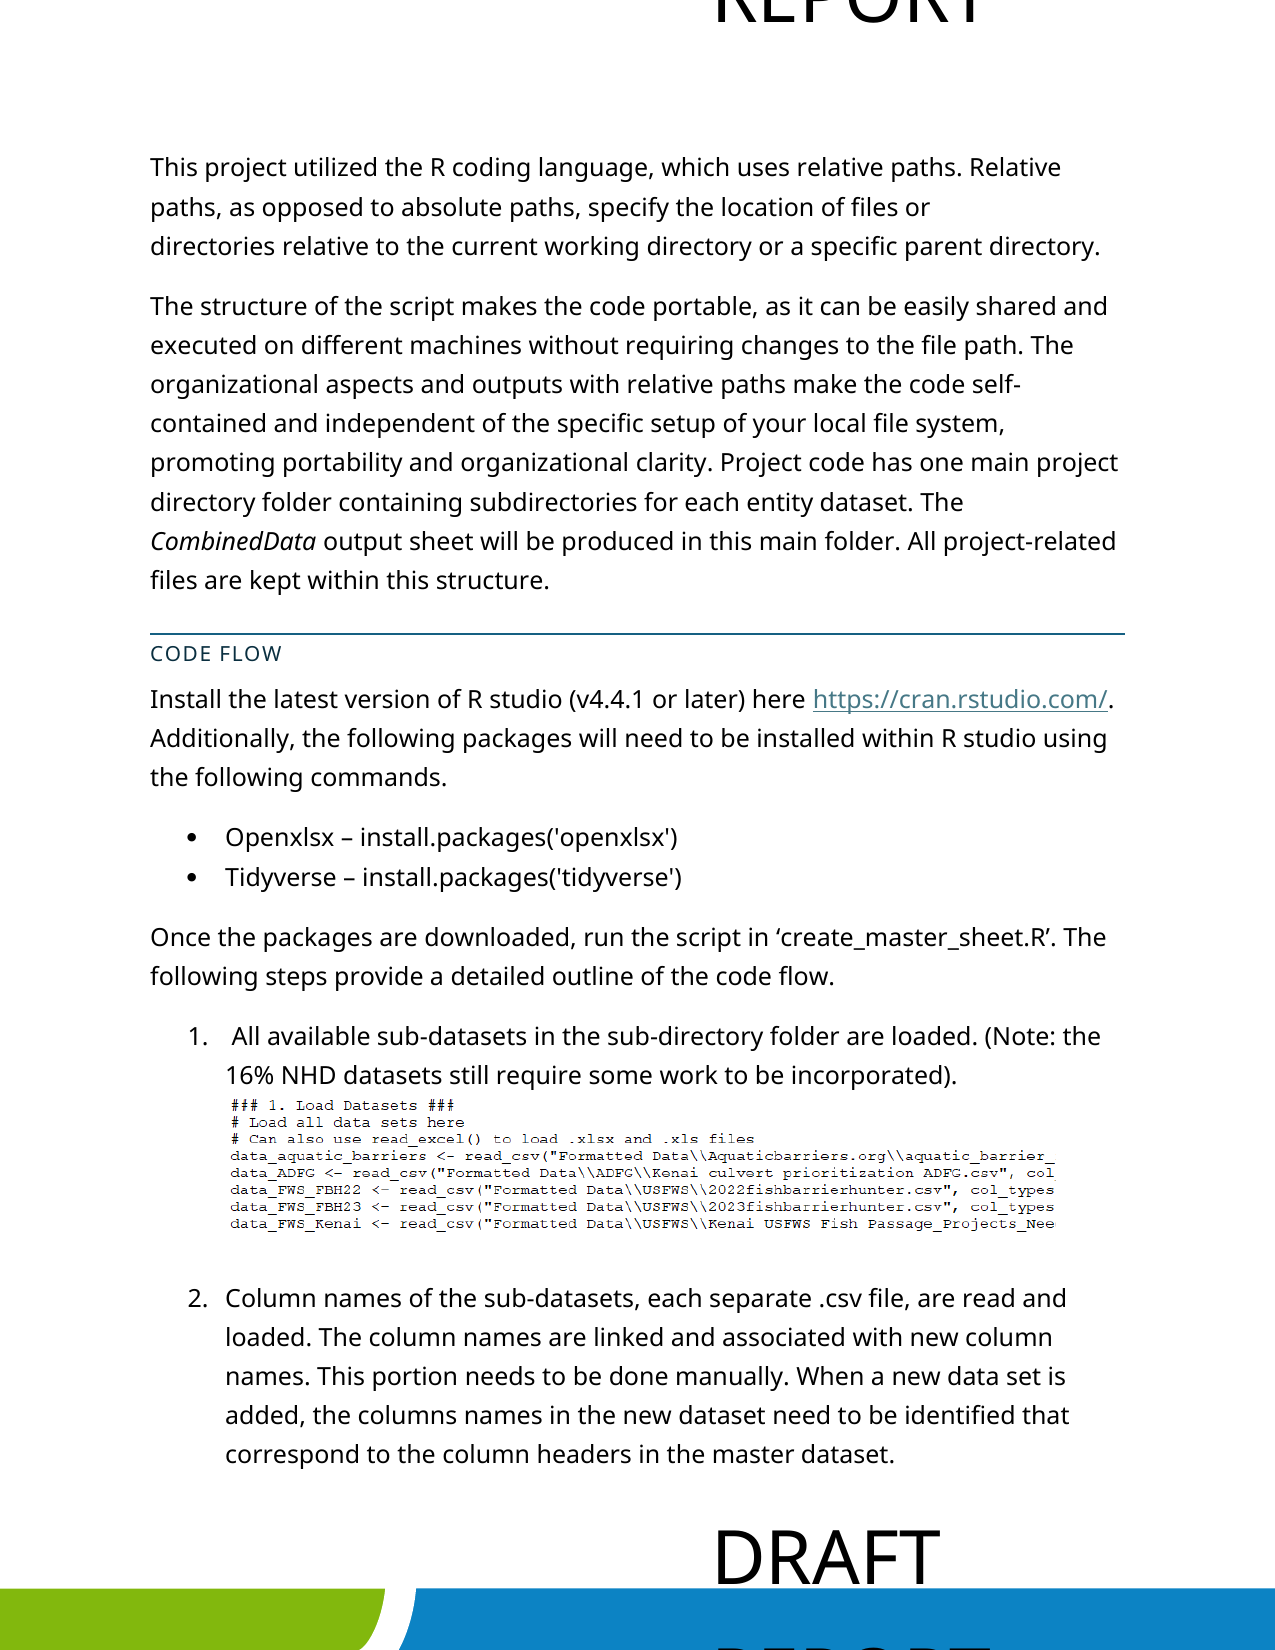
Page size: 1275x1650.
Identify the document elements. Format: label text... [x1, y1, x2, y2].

text Install the latest version of R studio (v4.4.1 or later) here https://cran.rstudio.com/. Additionally, the following packages will need to be installed within R studio using the following commands. [150, 682, 1125, 794]
list Tidyverse – install.packages('tidyverse') [187, 859, 1125, 893]
text The structure of the script makes the code portable, as it can be easily shared and executed on different machines without requiring changes to the file path. The organizational aspects and outputs with relative paths make the code self-contained and independent of the specific setup of your local file system, promoting portability and organizational clarity. Project code has one main project directory folder containing subdirectories for each entity dataset. The CombinedData output sheet will be produced in this main folder. All project-related files are kept within this structure. [150, 288, 1125, 597]
picture [230, 1096, 1056, 1237]
list All available sub-datasets in the sub-directory folder are loaded. (Note: the 16% NHD datasets still require some work to be incorporated). [187, 1018, 1125, 1092]
list Column names of the sub-datasets, each separate .csv file, are read and loaded. The column names are linked and associated with new column names. This portion needs to be done manually. When a new data set is added, the columns names in the new dataset need to be identified that correspond to the column headers in the master dataset. [187, 1280, 1125, 1471]
list Openxlsx – install.packages('openxlsx') [187, 820, 1125, 854]
text This project utilized the R coding language, which uses relative paths. Relative paths, as opposed to absolute paths, specify the location of files or directories relative to the current working directory or a specific parent directory. [150, 150, 1125, 262]
text Once the packages are downloaded, run the script in ‘create_master_sheet.R’. The following steps provide a detailed outline of the code flow. [150, 919, 1125, 992]
subtitle CODE FLOW [150, 635, 1125, 667]
